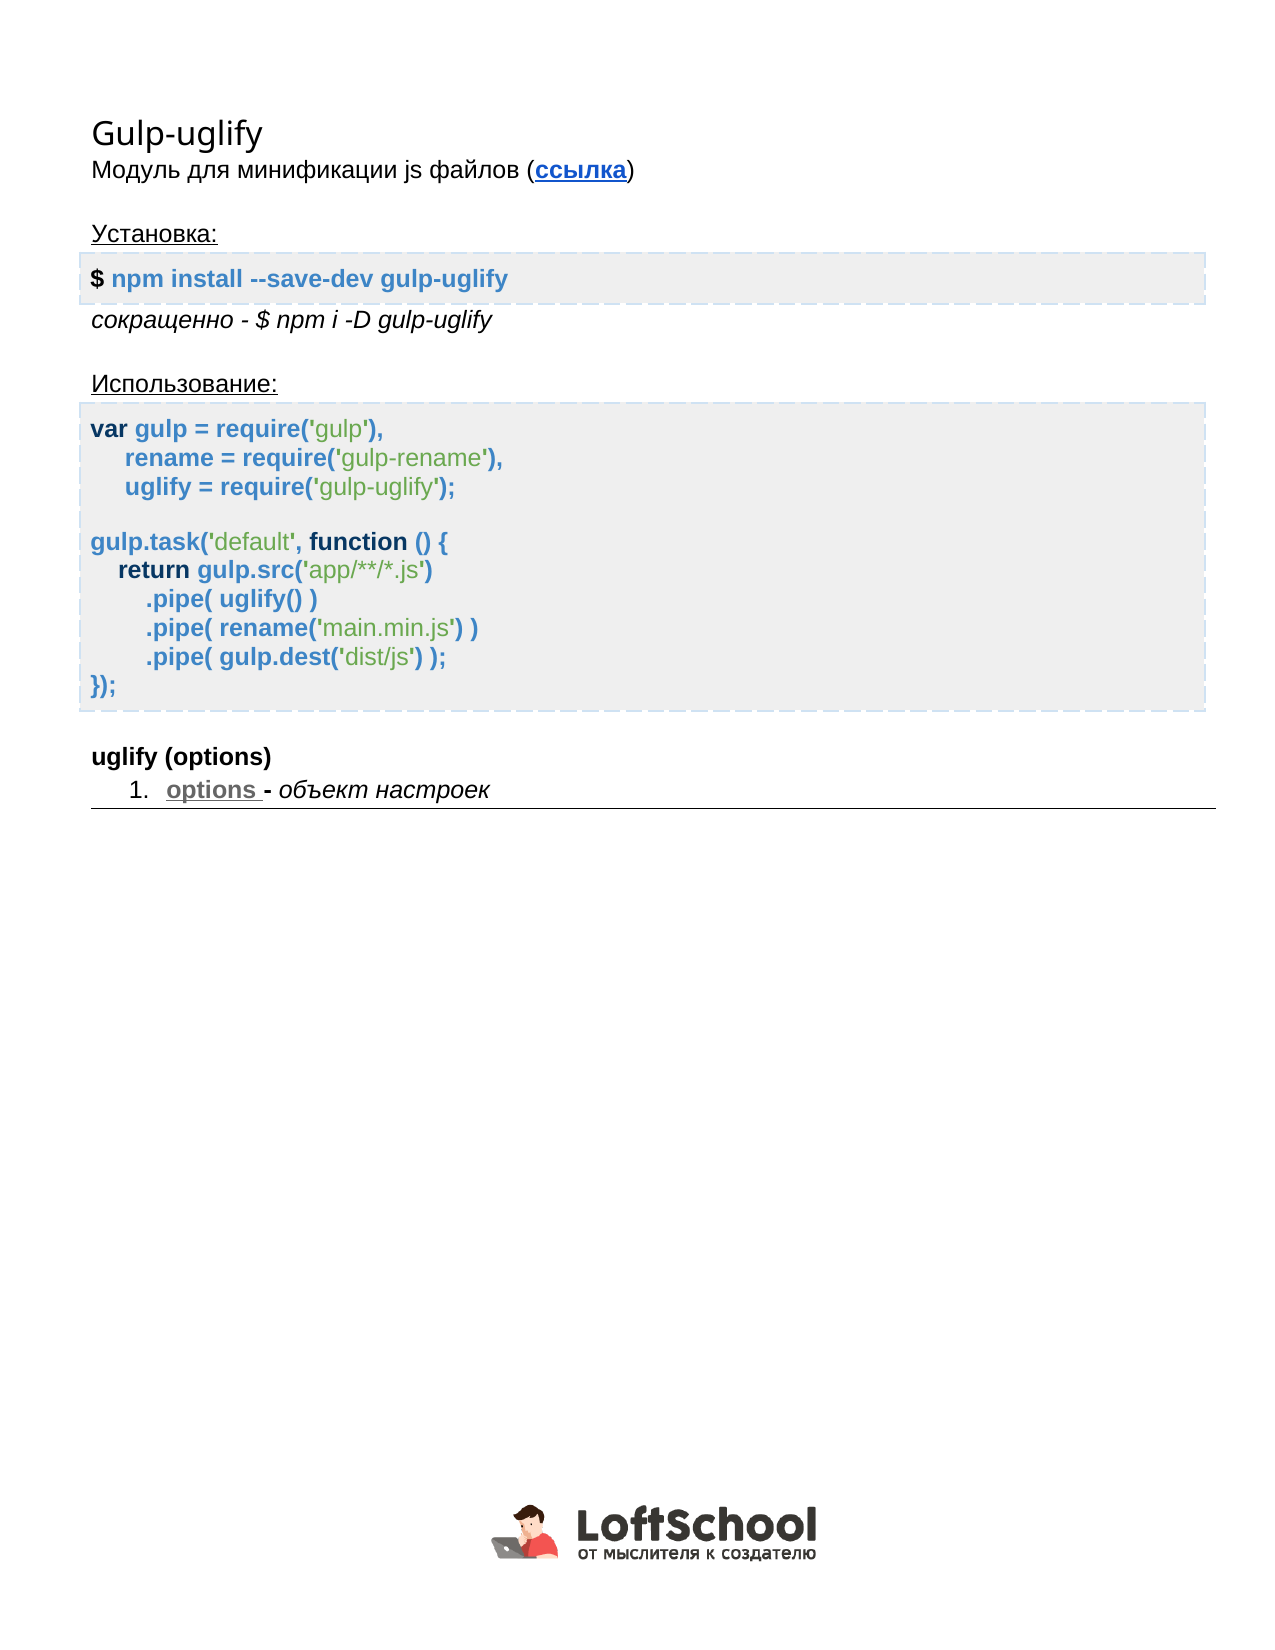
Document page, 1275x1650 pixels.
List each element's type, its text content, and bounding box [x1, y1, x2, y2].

text Использование: [91, 369, 1216, 397]
text Установка: [91, 219, 1216, 247]
text uglify (options) [91, 742, 1216, 771]
table_header $ npm install --save-dev gulp-uglify [80, 252, 1204, 303]
table_header var gulp = require('gulp'), rename = require('gulp-rename'), uglify = require('gulp-uglify'); gulp.task('default', function () { return gulp.src('app/**/*.js') .pipe( uglify() ) .pipe( rename('main.min.js') ) .pipe( gulp.dest('dist/js') ); }); [80, 402, 1204, 710]
list options - объект настроек [128, 775, 1216, 804]
text Модуль для минификации js файлов (ссылка) [91, 155, 1216, 184]
text сокращенно - $ npm i -D gulp-uglify [91, 305, 1216, 334]
subtitle Gulp-uglify [91, 110, 1216, 155]
picture [480, 1492, 827, 1572]
